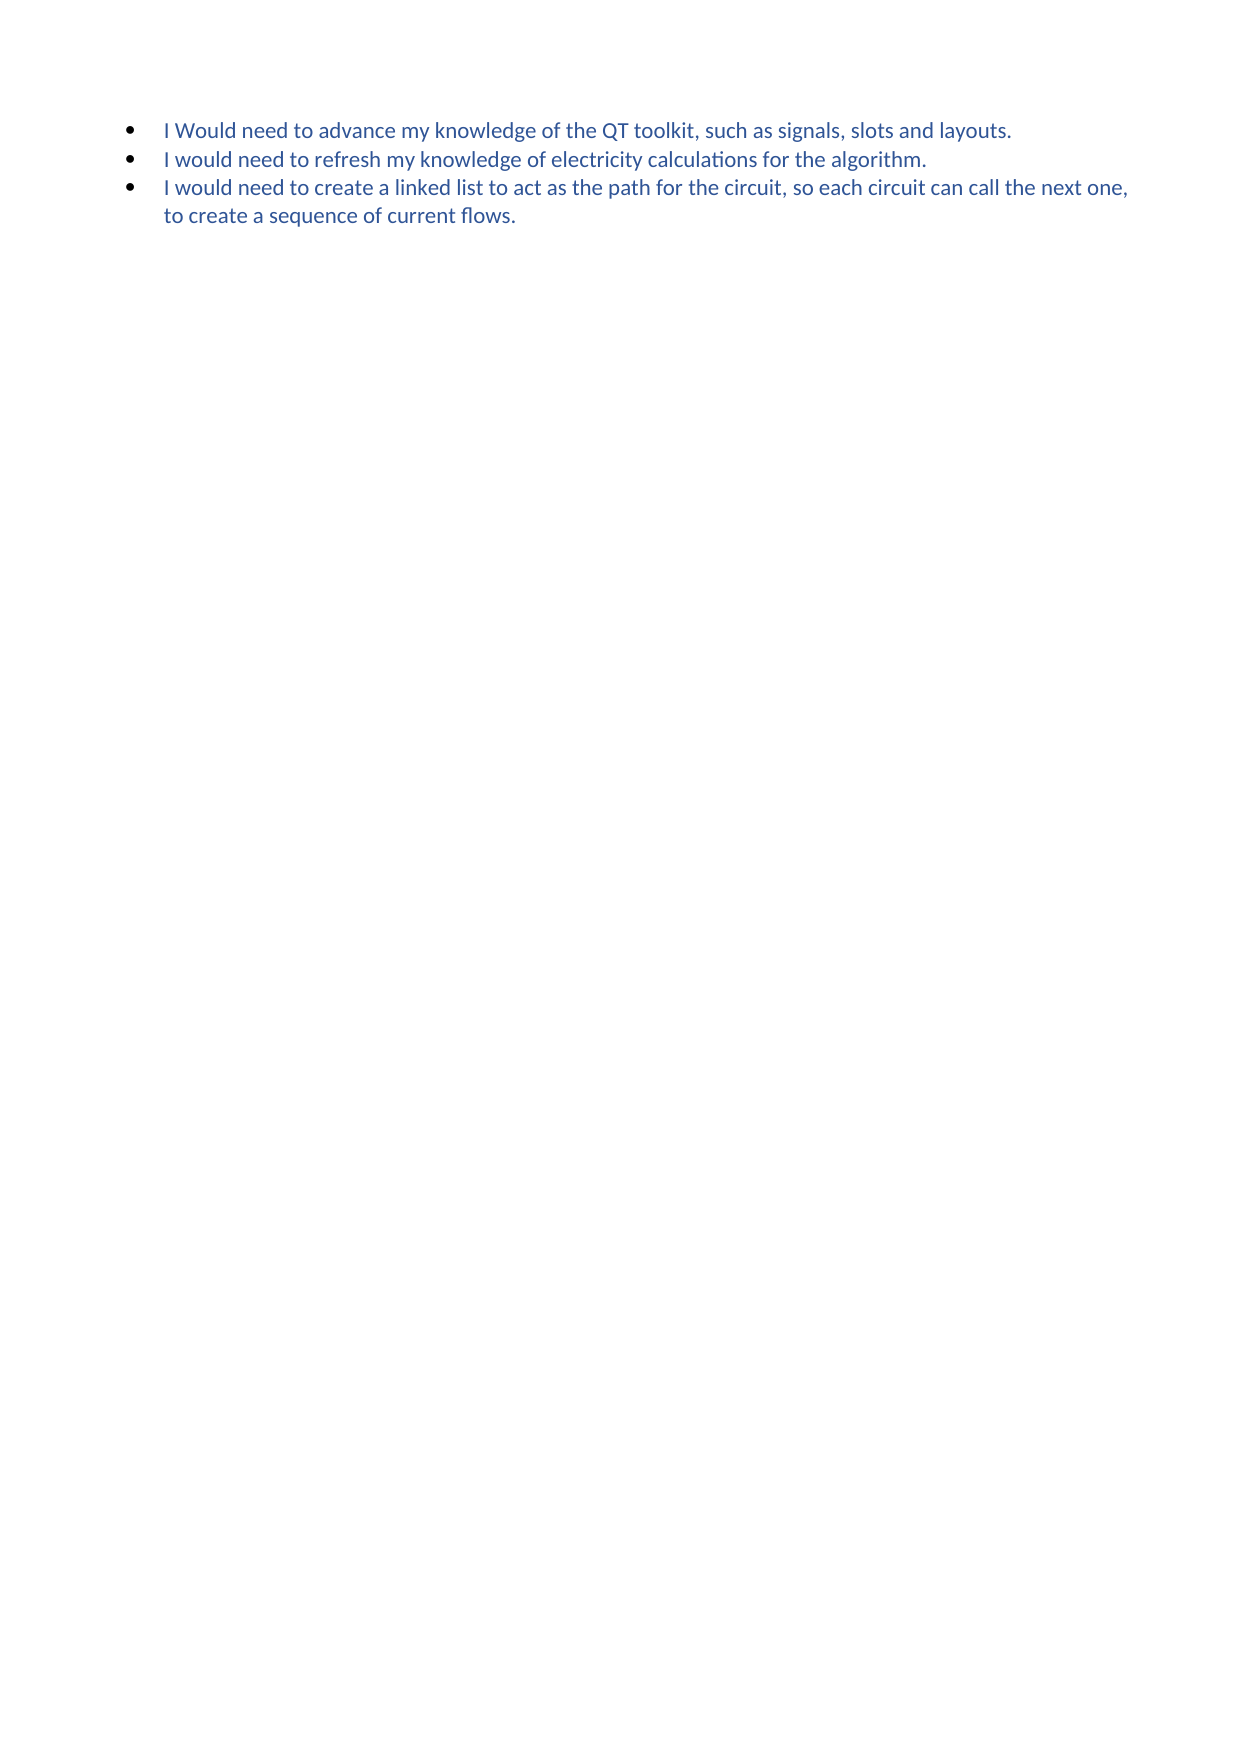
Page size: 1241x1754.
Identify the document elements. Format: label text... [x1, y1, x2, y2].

list I Would need to advance my knowledge of the QT toolkit, such as signals, slots and layouts. [126, 117, 1152, 145]
list I would need to refresh my knowledge of electricity calculations for the algorithm. [126, 145, 1152, 173]
list I would need to create a linked list to act as the path for the circuit, so each circuit can call the next one, to create a sequence of current flows. [126, 173, 1152, 229]
